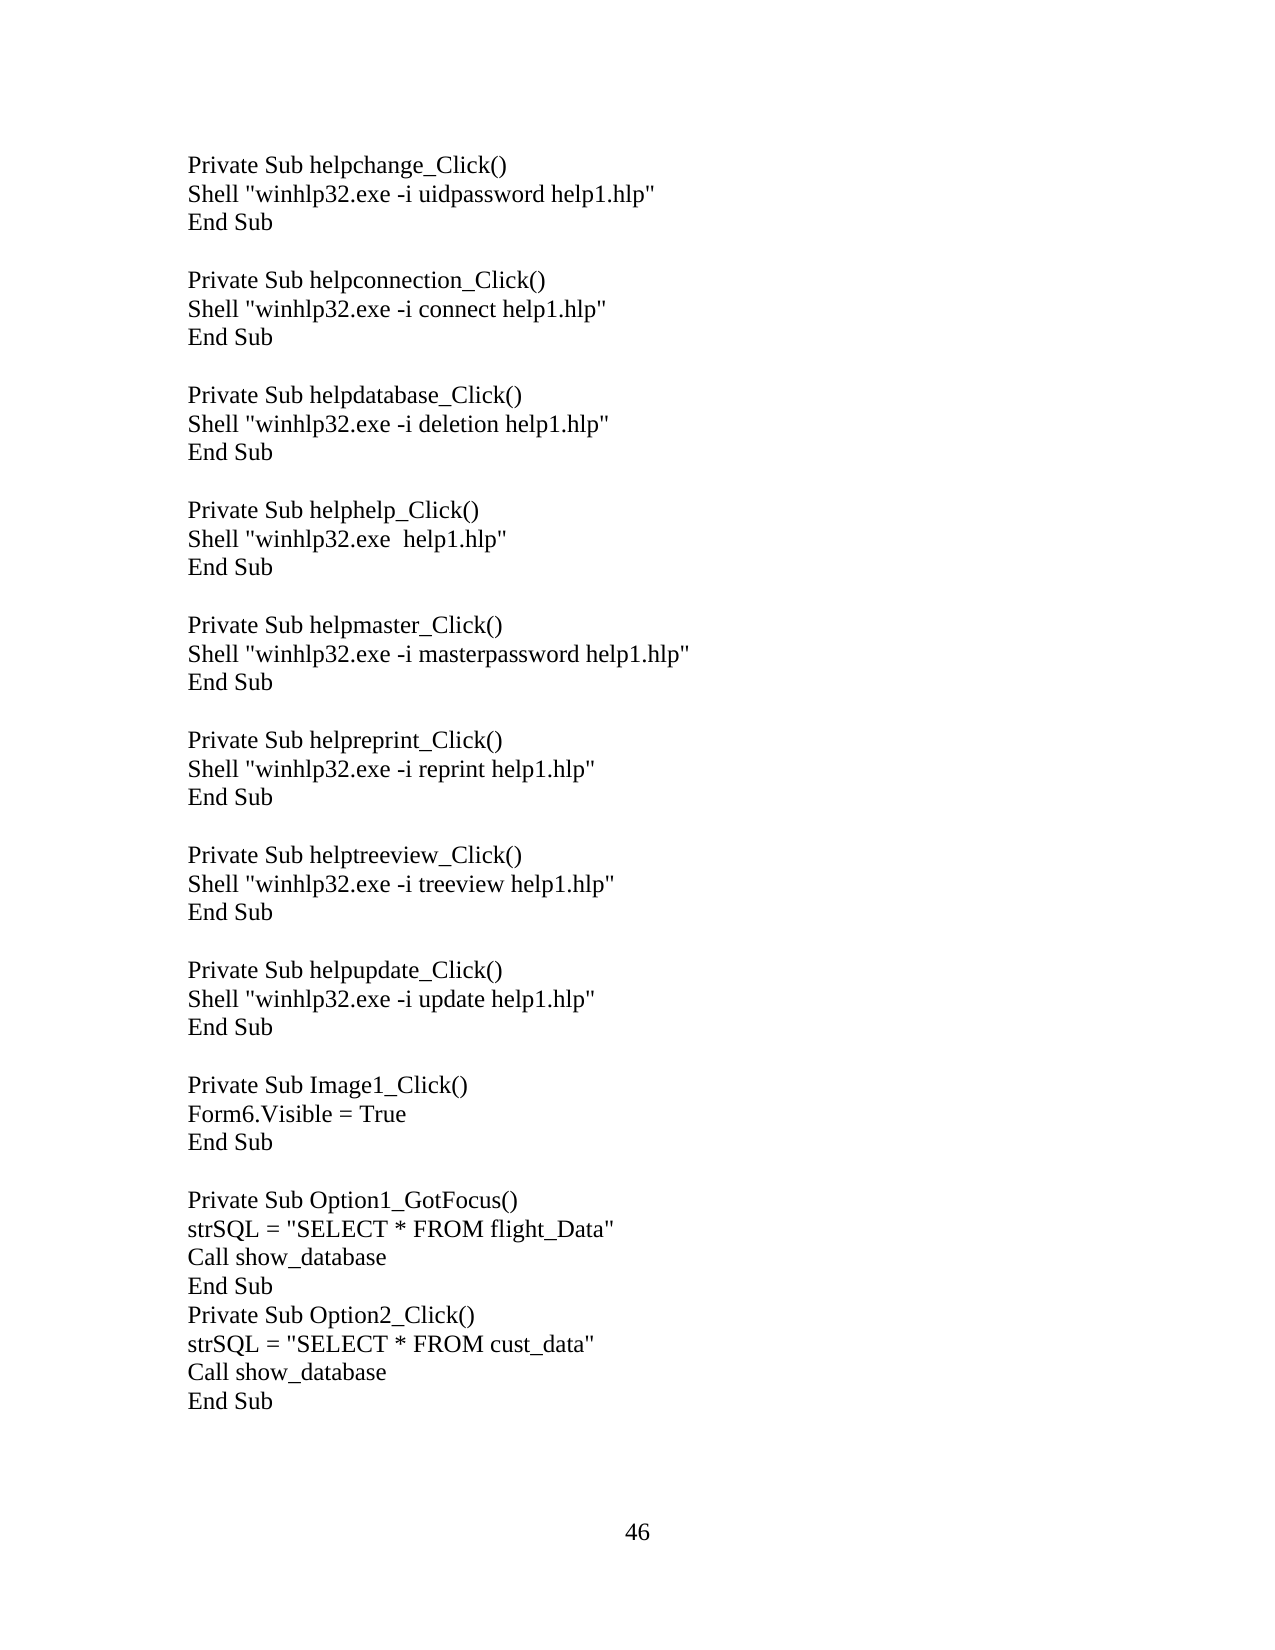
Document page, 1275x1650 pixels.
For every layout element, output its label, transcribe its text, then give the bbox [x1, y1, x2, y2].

text Private Sub helpupdate_Click() [187, 955, 1087, 984]
text Private Sub Option2_Click() [187, 1300, 1087, 1329]
text End Sub [187, 782, 1087, 811]
text Form6.Visible = True [187, 1099, 1087, 1127]
text Private Sub Option1_GotFocus() [187, 1185, 1087, 1214]
text End Sub [187, 437, 1087, 466]
text Private Sub helpmaster_Click() [187, 610, 1087, 639]
text Call show_database [187, 1242, 1087, 1271]
text End Sub [187, 1127, 1087, 1156]
text Shell "winhlp32.exe -i update help1.hlp" [187, 984, 1087, 1012]
text Shell "winhlp32.exe -i reprint help1.hlp" [187, 754, 1087, 782]
text End Sub [187, 207, 1087, 236]
text strSQL = "SELECT * FROM flight_Data" [187, 1214, 1087, 1242]
text Private Sub helpreprint_Click() [187, 725, 1087, 754]
text Private Sub helptreeview_Click() [187, 840, 1087, 869]
text strSQL = "SELECT * FROM cust_data" [187, 1329, 1087, 1357]
text End Sub [187, 1386, 1087, 1415]
text Shell "winhlp32.exe -i uidpassword help1.hlp" [187, 179, 1087, 207]
text Call show_database [187, 1357, 1087, 1386]
text End Sub [187, 552, 1087, 581]
text Shell "winhlp32.exe help1.hlp" [187, 524, 1087, 552]
text Shell "winhlp32.exe -i connect help1.hlp" [187, 294, 1087, 322]
text End Sub [187, 667, 1087, 696]
text End Sub [187, 1271, 1087, 1300]
text Private Sub Image1_Click() [187, 1070, 1087, 1099]
text End Sub [187, 1012, 1087, 1041]
text Private Sub helphelp_Click() [187, 495, 1087, 524]
text Shell "winhlp32.exe -i deletion help1.hlp" [187, 409, 1087, 437]
text Shell "winhlp32.exe -i treeview help1.hlp" [187, 869, 1087, 897]
text Private Sub helpdatabase_Click() [187, 380, 1087, 409]
text Private Sub helpconnection_Click() [187, 265, 1087, 294]
text Private Sub helpchange_Click() [187, 150, 1087, 179]
text End Sub [187, 897, 1087, 926]
text Shell "winhlp32.exe -i masterpassword help1.hlp" [187, 639, 1087, 667]
text End Sub [187, 322, 1087, 351]
